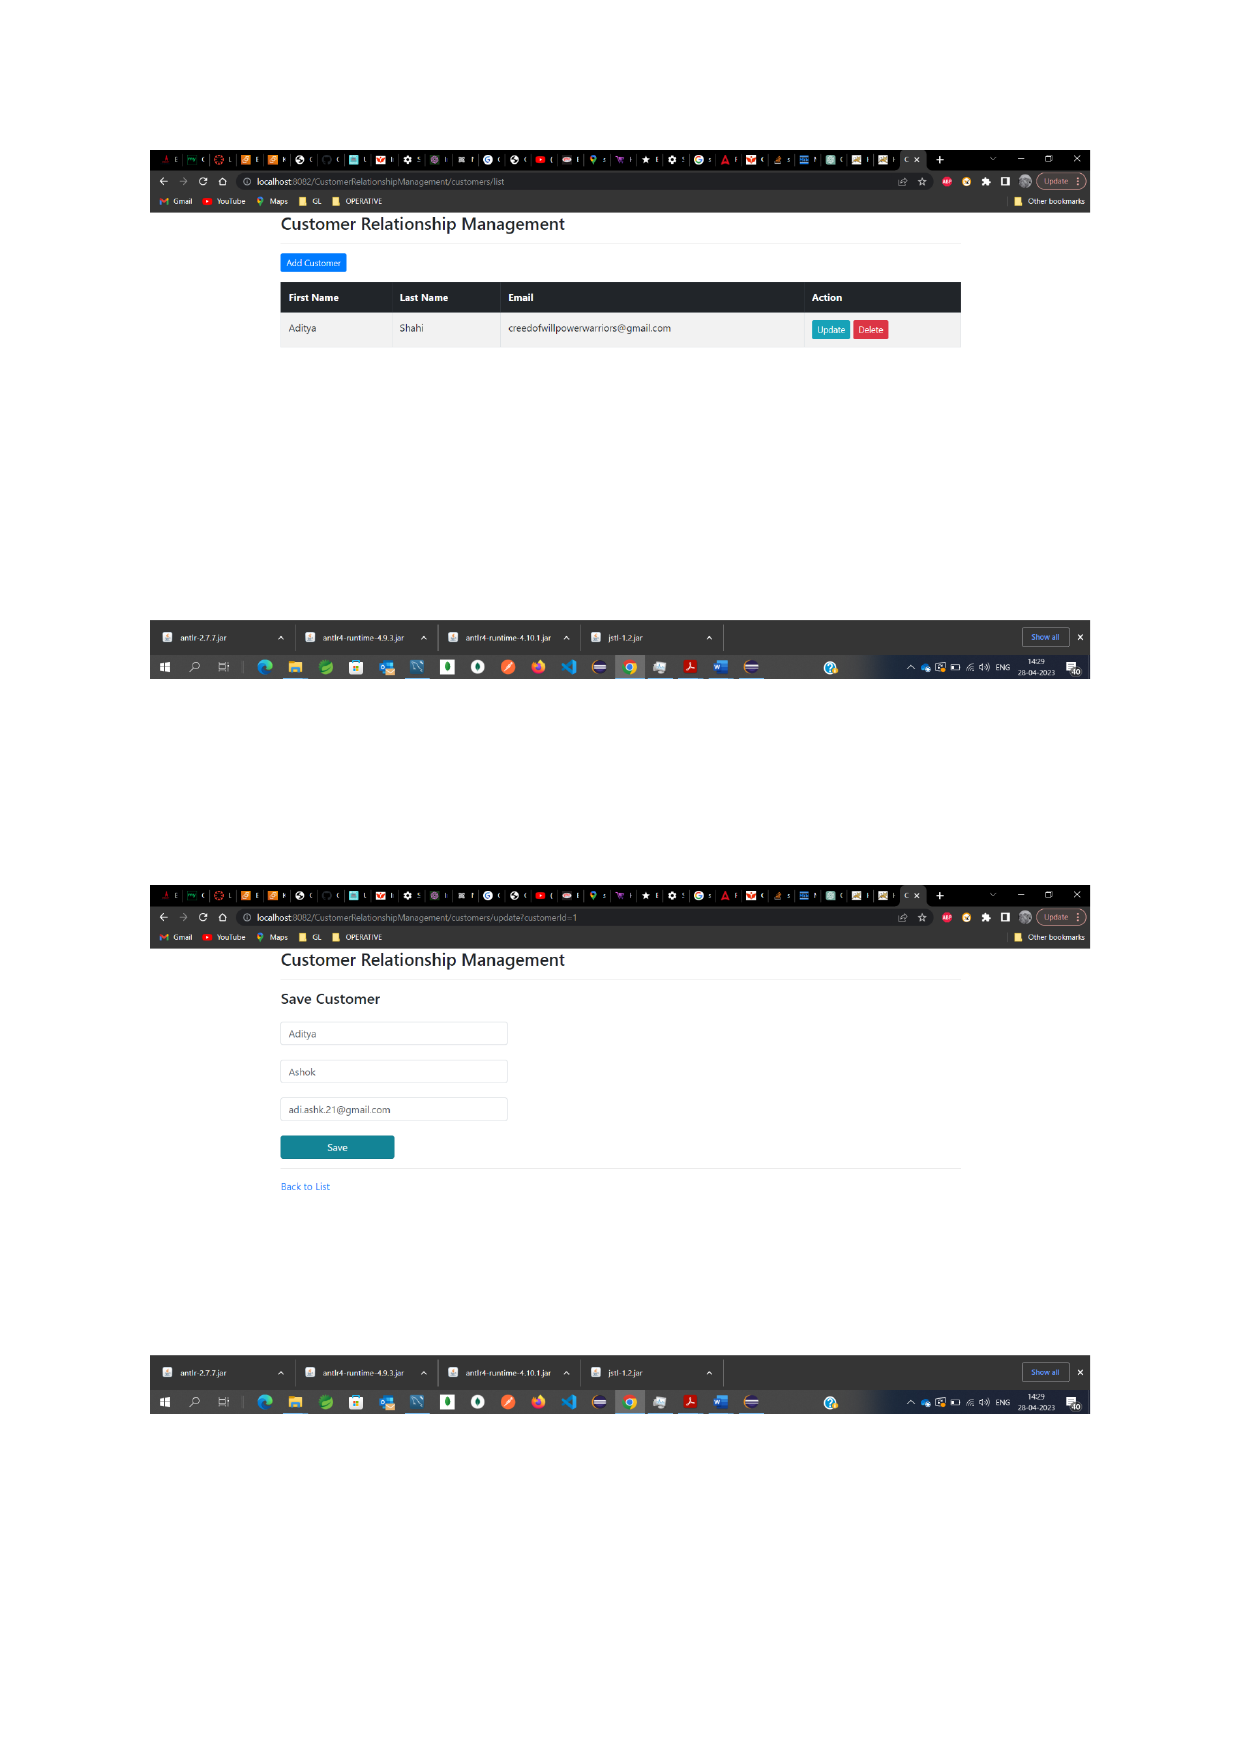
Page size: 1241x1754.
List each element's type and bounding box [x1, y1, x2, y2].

picture [150, 150, 1091, 679]
picture [150, 885, 1091, 1414]
